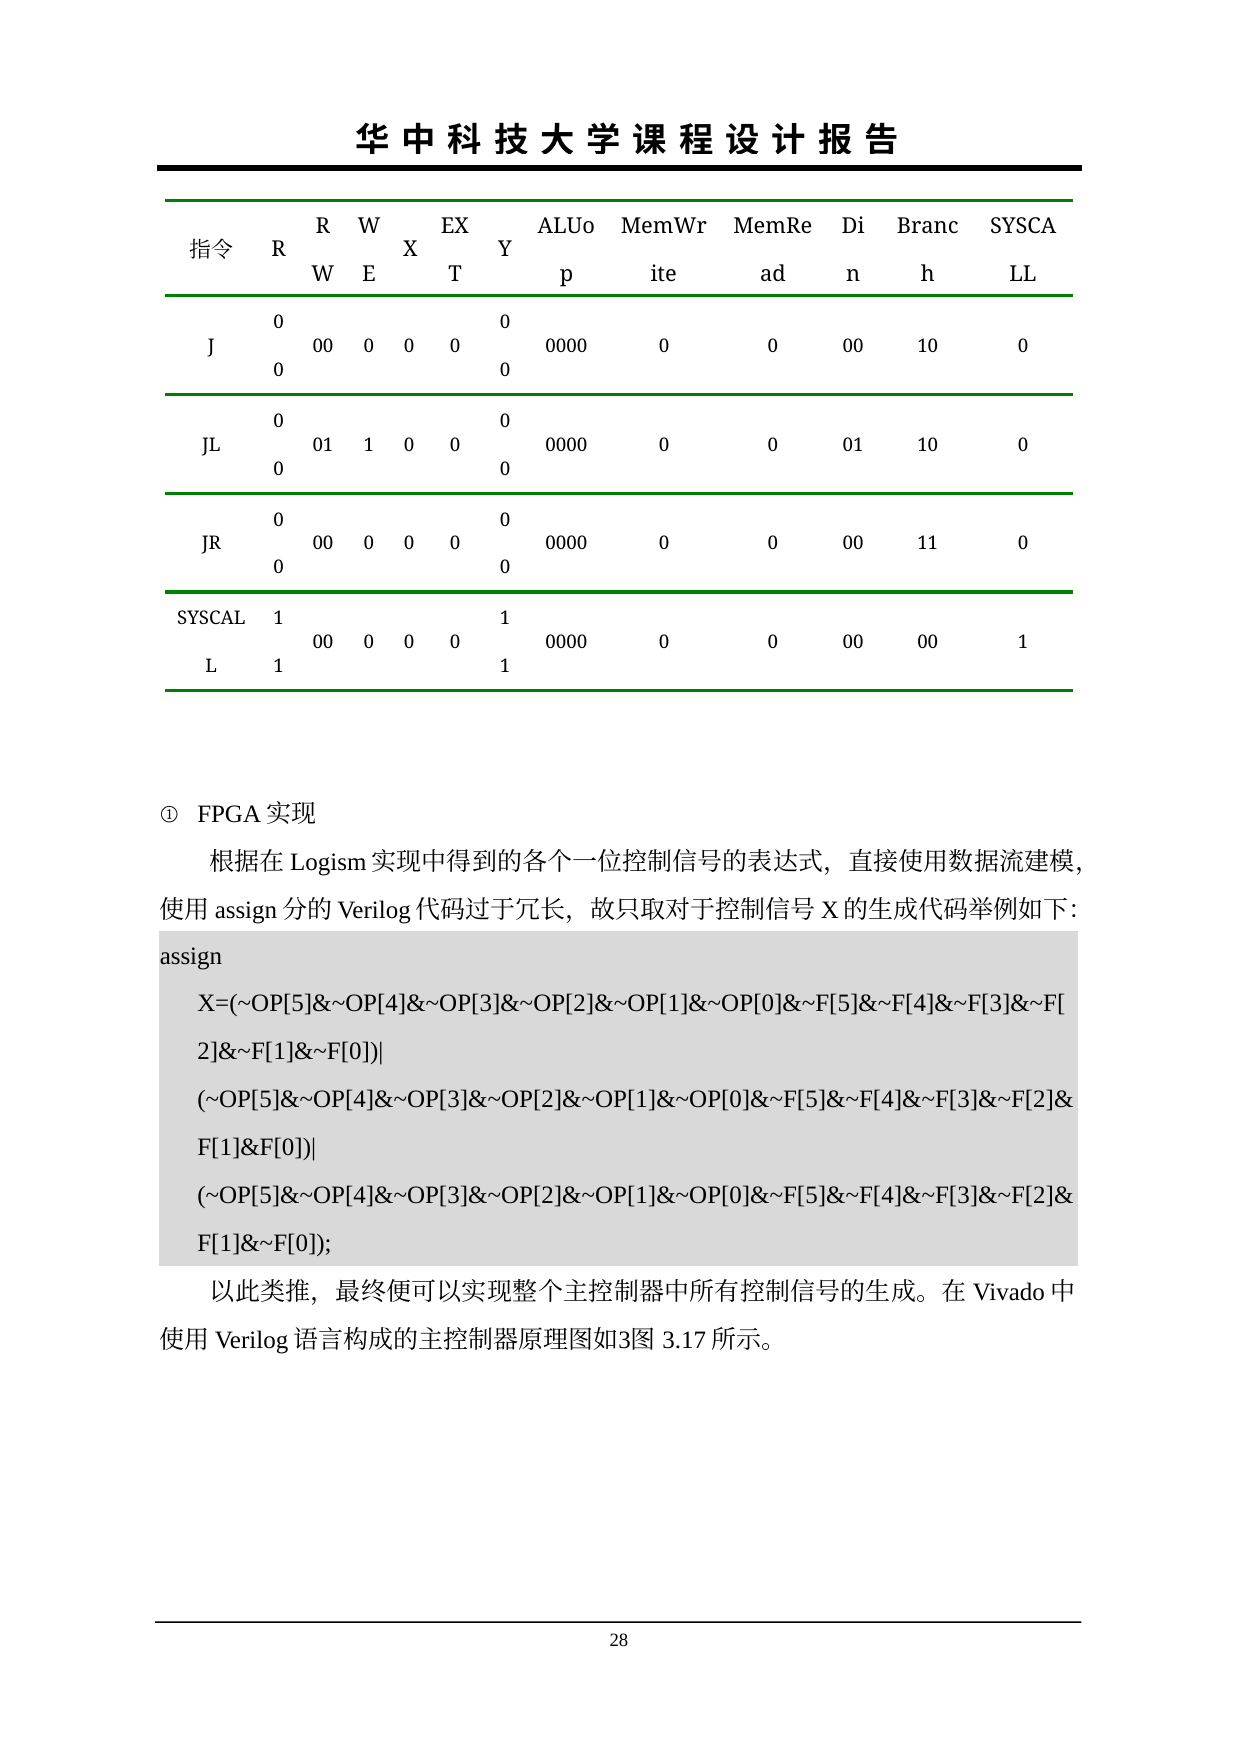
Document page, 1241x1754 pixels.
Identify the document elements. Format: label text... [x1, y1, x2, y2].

table_cell 0 [721, 297, 824, 393]
table_cell 1 [973, 594, 1072, 689]
table_cell 00 [257, 297, 299, 393]
table_cell 00 [300, 495, 346, 590]
table_header 指令 [165, 202, 257, 294]
table_cell 0 [426, 594, 483, 689]
table_cell JL [165, 396, 257, 492]
table_cell 00 [300, 594, 346, 689]
table_cell 0 [721, 495, 824, 590]
table_cell 10 [882, 396, 973, 492]
table_cell 0 [426, 396, 483, 492]
table_header R [257, 202, 299, 294]
table_cell 00 [824, 495, 882, 590]
table_header WE [346, 202, 392, 294]
table_cell 0 [721, 594, 824, 689]
table_cell 0 [346, 297, 392, 393]
table_cell 11 [257, 594, 299, 689]
table_cell 01 [300, 396, 346, 492]
table_cell 0 [973, 396, 1072, 492]
table_header MemWrite [606, 202, 721, 294]
table_cell 10 [882, 297, 973, 393]
table_cell 1 [346, 396, 392, 492]
table_cell 11 [483, 594, 526, 689]
table_cell 0000 [526, 594, 606, 689]
table_cell 0 [346, 594, 392, 689]
table_cell 0 [606, 297, 721, 393]
table_cell 00 [824, 297, 882, 393]
table_cell 0 [426, 495, 483, 590]
table_cell JR [165, 495, 257, 590]
text 根据在Logism实现中得到的各个一位控制信号的表达式，直接使用数据流建模，使用assign分的Verilog代码过于冗长，故只取对于控制信号X的生成代码举例如下： [159, 836, 1075, 931]
table_cell 0 [973, 297, 1072, 393]
table_cell 0 [721, 396, 824, 492]
table_cell J [165, 297, 257, 393]
table_cell 00 [882, 594, 973, 689]
table_cell 01 [824, 396, 882, 492]
table_header RW [300, 202, 346, 294]
table_header ALUop [526, 202, 606, 294]
table_cell 11 [882, 495, 973, 590]
table_cell 0000 [526, 297, 606, 393]
table_header EXT [426, 202, 483, 294]
table_cell 0 [606, 396, 721, 492]
table_cell 0 [606, 495, 721, 590]
table_cell 0 [392, 396, 426, 492]
table_cell 0 [426, 297, 483, 393]
table_cell 0 [346, 495, 392, 590]
table_cell 00 [824, 594, 882, 689]
table_cell 0 [392, 495, 426, 590]
table_cell SYSCALL [165, 594, 257, 689]
table_cell 0000 [526, 495, 606, 590]
table_header SYSCALL [973, 202, 1072, 294]
table_header Branch [882, 202, 973, 294]
table_cell 00 [483, 396, 526, 492]
table_cell 0 [392, 297, 426, 393]
table_cell 0 [606, 594, 721, 689]
table_cell 00 [257, 495, 299, 590]
table_cell 00 [483, 297, 526, 393]
table_header X [392, 202, 426, 294]
table_header Din [824, 202, 882, 294]
table_cell 00 [483, 495, 526, 590]
text assign X=(~OP[5]&~OP[4]&~OP[3]&~OP[2]&~OP[1]&~OP[0]&~F[5]&~F[4]&~F[3]&~F[2]&~F[1]&~F[0])|(~OP[5]&~OP[4]&~OP[3]&~OP[2]&~OP[1]&~OP[0]&~F[5]&~F[4]&~F[3]&~F[2]&F[1]&F[0])|(~OP[5]&~OP[4]&~OP[3]&~OP[2]&~OP[1]&~OP[0]&~F[5]&~F[4]&~F[3]&~F[2]&F[1]&~F[0]); [159, 931, 1078, 1266]
table_header Y [483, 202, 526, 294]
list FPGA实现 [159, 788, 1078, 836]
table_cell 0 [392, 594, 426, 689]
table_cell 0 [973, 495, 1072, 590]
table_cell 0000 [526, 396, 606, 492]
table_cell 00 [257, 396, 299, 492]
table_header MemRead [721, 202, 824, 294]
table_cell 00 [300, 297, 346, 393]
